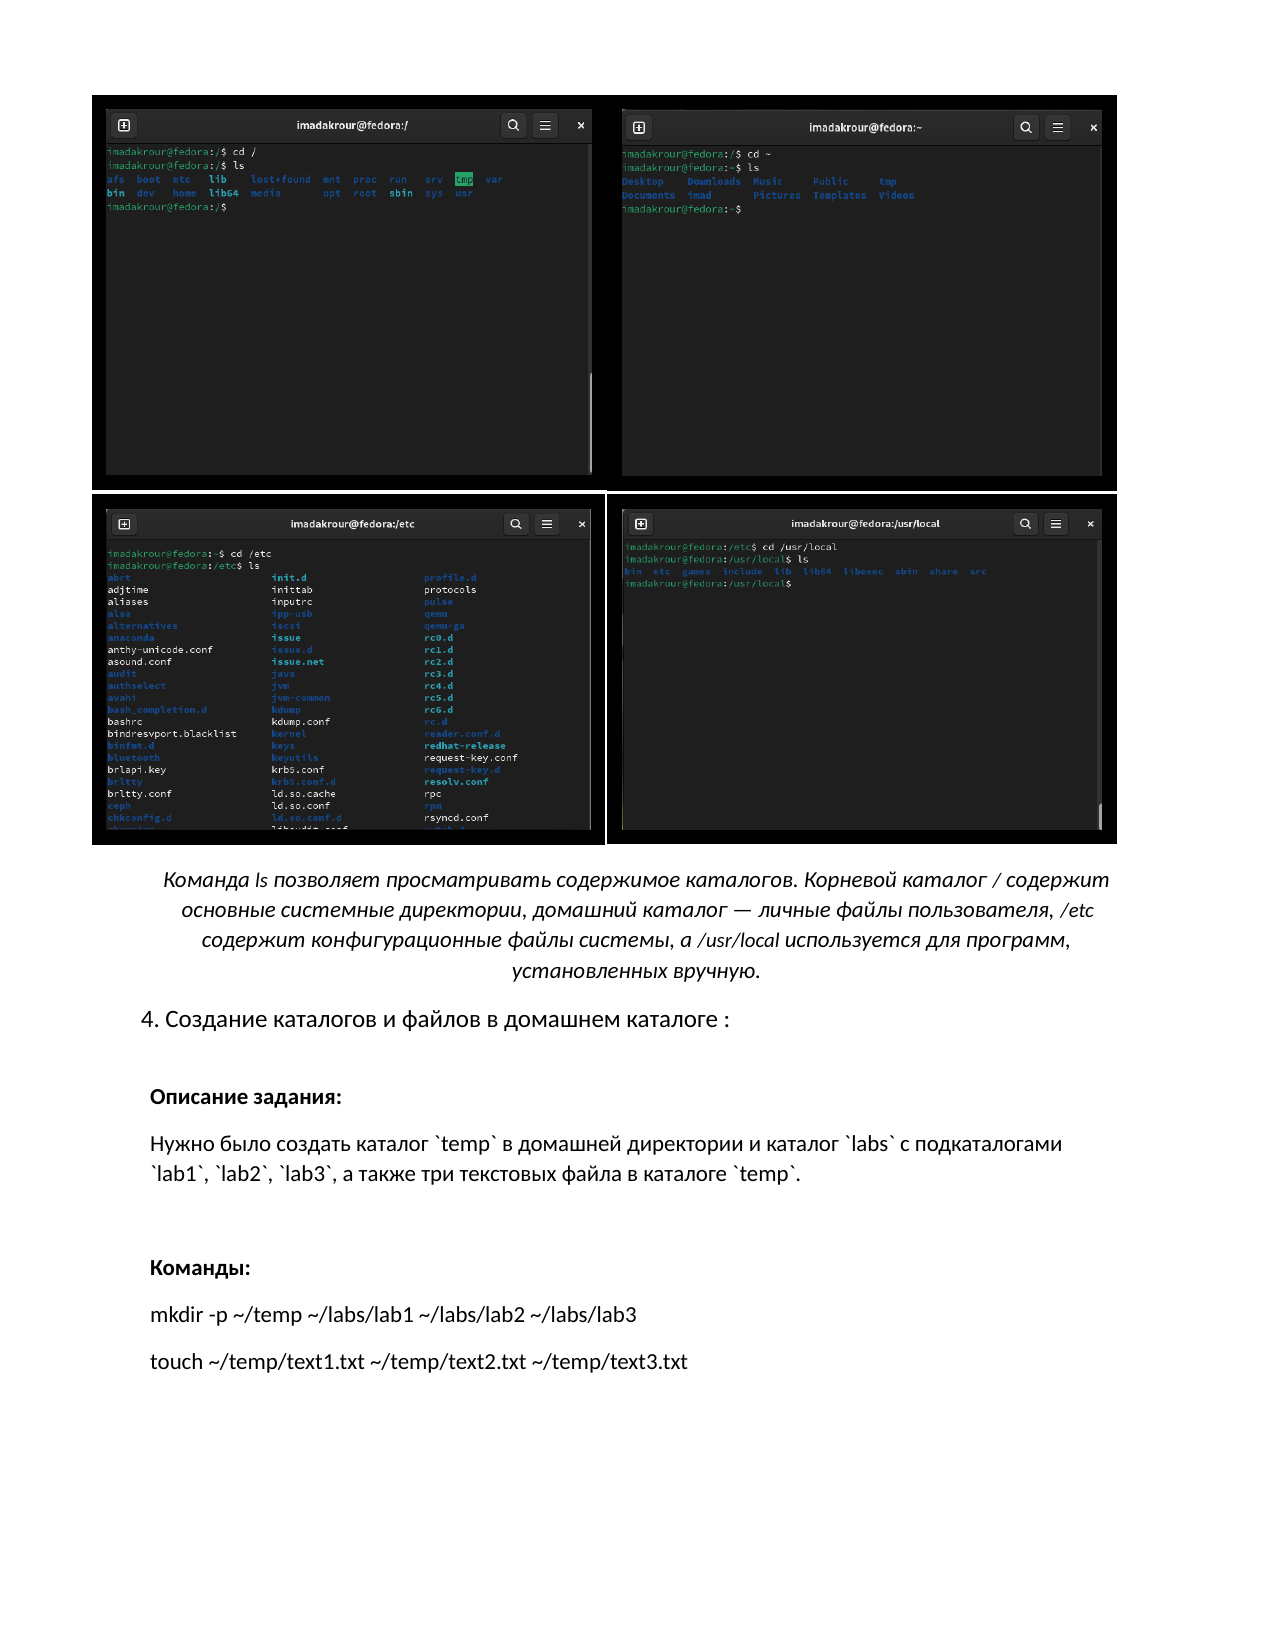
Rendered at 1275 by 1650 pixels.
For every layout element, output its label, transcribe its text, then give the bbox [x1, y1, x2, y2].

picture [622, 109, 1102, 476]
picture [622, 509, 1102, 830]
text touch ~/temp/text1.txt ~/temp/text2.txt ~/temp/text3.txt [150, 1347, 1125, 1375]
text Описание задания: [150, 1082, 1125, 1111]
text Команды: [150, 1253, 1125, 1281]
text Команда ls позволяет просматривать содержимое каталогов. Корневой каталог / содержит основные системные директории, домашний каталог — личные файлы пользователя, /etc содержит конфигурационные файлы системы, а /usr/local используется для программ, установленных вручную. [150, 865, 1125, 984]
picture [106, 109, 592, 475]
text Нужно было создать каталог `temp` в домашней директории и каталог `labs` с подкаталогами `lab1`, `lab2`, `lab3`, а также три текстовых файла в каталоге `temp`. [150, 1129, 1125, 1188]
subtitle 4. Создание каталогов и файлов в домашнем каталоге : [141, 1003, 1125, 1033]
text mkdir -p ~/temp ~/labs/lab1 ~/labs/lab2 ~/labs/lab3 [150, 1300, 1125, 1328]
picture [106, 509, 591, 830]
